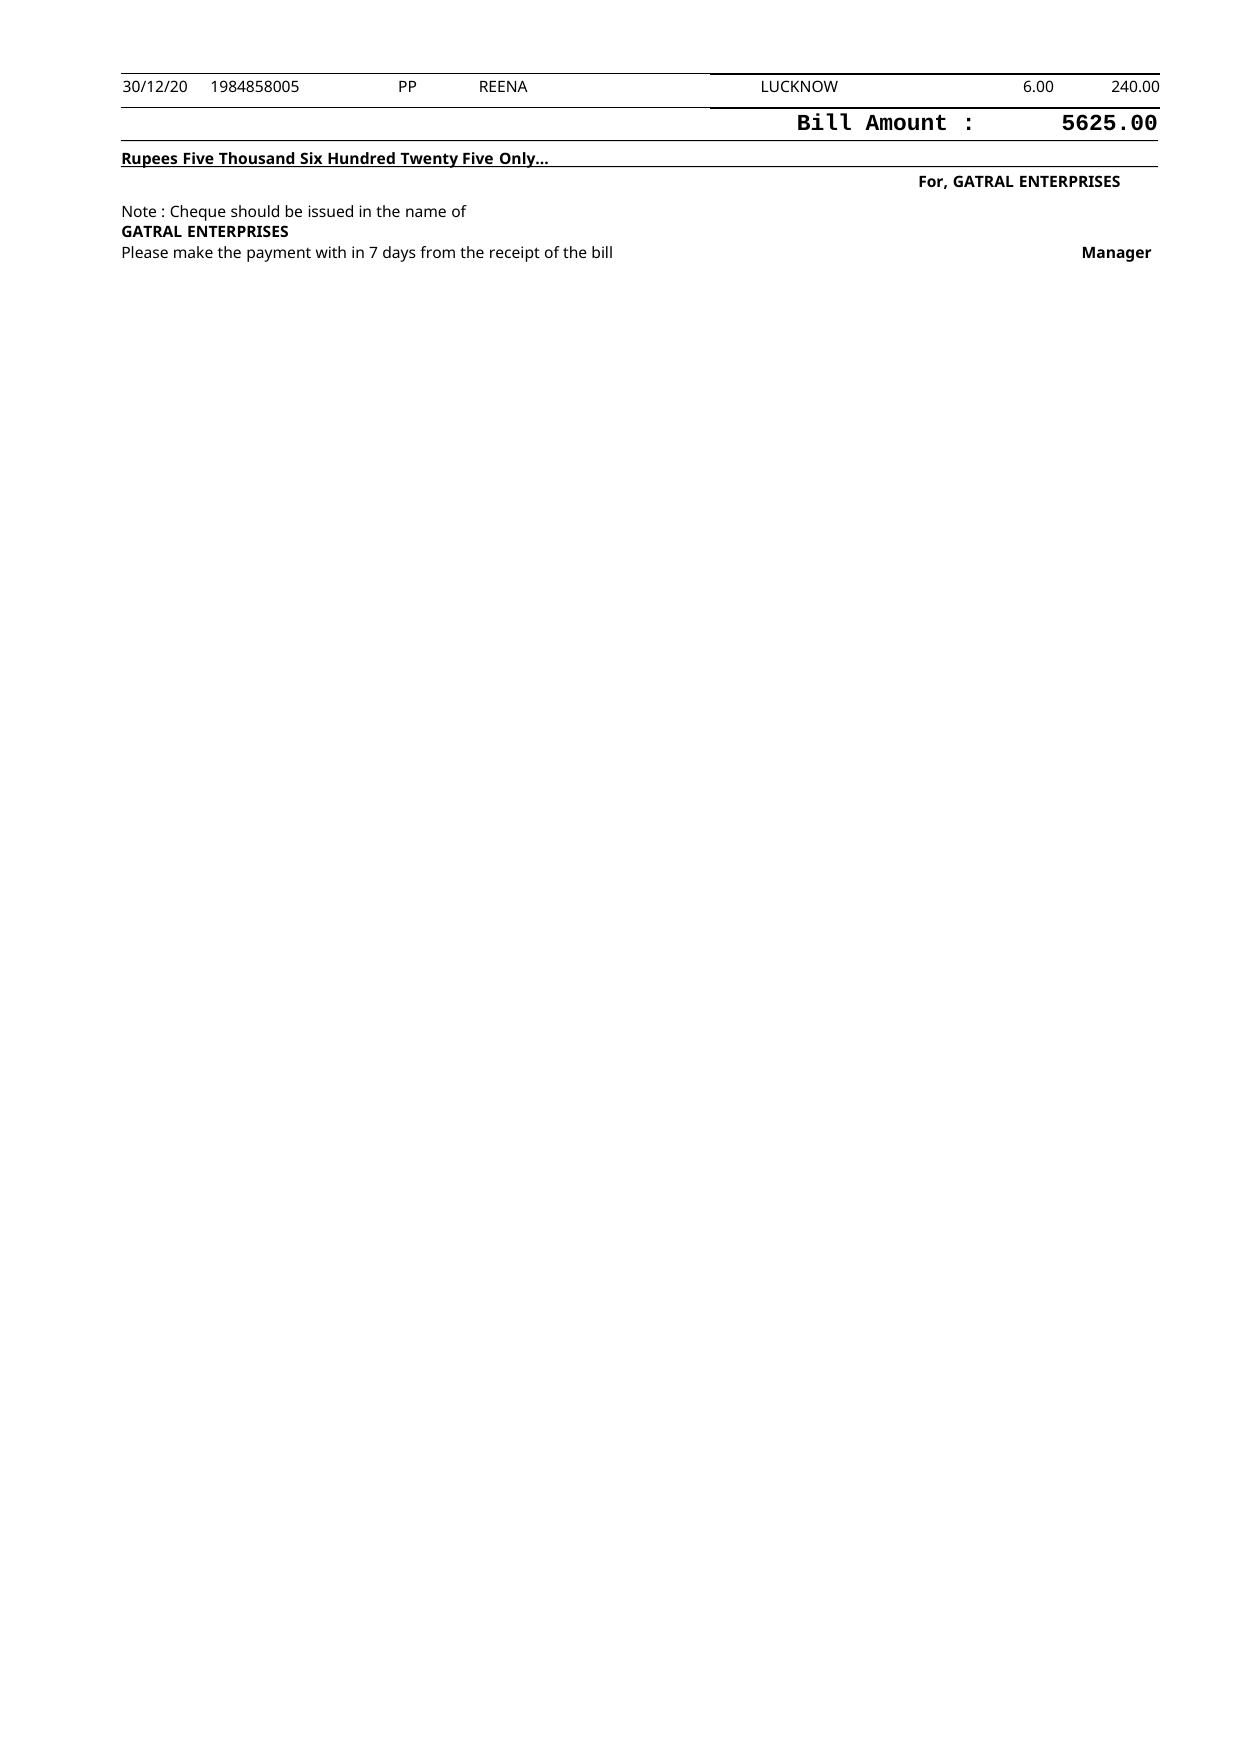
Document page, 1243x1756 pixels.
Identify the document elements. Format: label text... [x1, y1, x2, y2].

subtitle Bill Amount : 5625.00 [797, 112, 1172, 137]
text Please make the payment with in 7 days from the receipt of the bill Manager [121, 242, 1172, 263]
table_cell 240.00 [1076, 75, 1160, 107]
subtitle For, GATRAL ENTERPRISES [918, 171, 1172, 192]
table_cell 6.00 [955, 75, 1076, 107]
table_cell PP [342, 74, 459, 107]
table_cell LUCKNOW [710, 75, 955, 107]
subtitle Rupees Five Thousand Six Hundred Twenty Five Only... [121, 148, 563, 166]
text Note : Cheque should be issued in the name of [121, 201, 563, 222]
table_cell REENA [460, 74, 710, 107]
table_cell 1984858005 [203, 74, 342, 107]
text GATRAL ENTERPRISES [121, 222, 563, 241]
table_cell 30/12/20 [121, 74, 203, 107]
